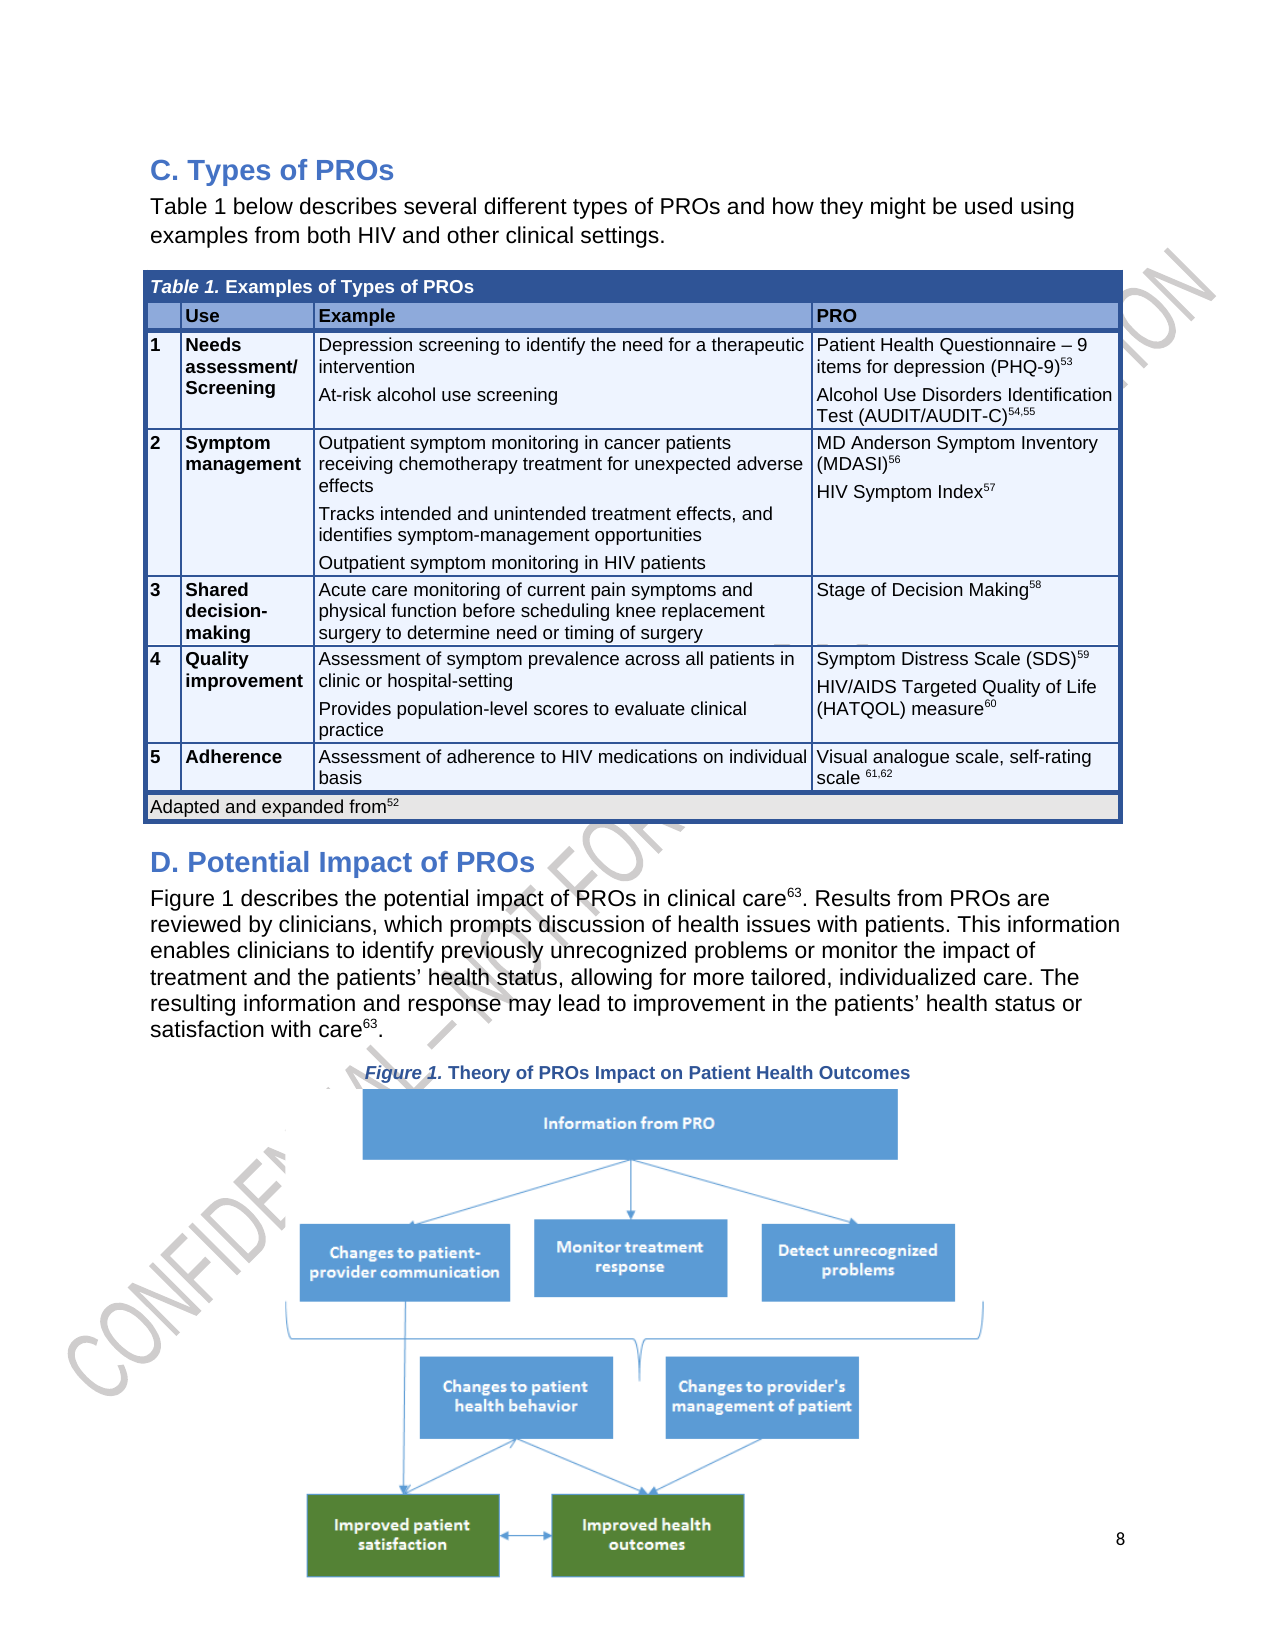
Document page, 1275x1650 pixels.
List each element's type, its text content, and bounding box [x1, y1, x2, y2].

table_cell Example [315, 303, 811, 328]
table_cell [148, 303, 180, 328]
table_header Table 1. Examples of Types of PROs [148, 274, 1118, 299]
table_cell Assessment of adherence to HIV medications on individual basis [315, 744, 811, 790]
text Figure 1. Theory of PROs Impact on Patient Health Outcomes [150, 1061, 1125, 1083]
table_cell Assessment of symptom prevalence across all patients in clinic or hospital-setting Provides population-level scores to evaluate clinical practice [315, 647, 811, 742]
text Table 1 below describes several different types of PROs and how they might be used using examples from both HIV and other clinical settings. [150, 193, 1125, 248]
picture [285, 1089, 994, 1590]
text Figure 1 describes the potential impact of PROs in clinical care63. Results from PROs are reviewed by clinicians, which prompts discussion of health issues with patients. This information enables clinicians to identify previously unrecognized problems or monitor the impact of treatment and the patients’ health status, allowing for more tailored, individualized care. The resulting information and response may lead to improvement in the patients’ health status or satisfaction with care63. [150, 884, 1125, 1043]
text C. Types of PROs [150, 153, 1125, 187]
table_cell Use [182, 303, 313, 328]
table_cell 5 [148, 744, 180, 790]
table_cell 4 [148, 647, 180, 742]
table_cell Visual analogue scale, self-rating scale 61,62 [813, 744, 1118, 790]
table_cell Symptom management [182, 430, 313, 575]
table_cell 3 [148, 577, 180, 644]
table_cell Shared decision-making [182, 577, 313, 644]
table_cell PRO [813, 303, 1118, 328]
table_cell Needs assessment/Screening [182, 333, 313, 428]
table_cell Quality improvement [182, 647, 313, 742]
table_cell 2 [148, 430, 180, 575]
table_cell Acute care monitoring of current pain symptoms and physical function before scheduling knee replacement surgery to determine need or timing of surgery [315, 577, 811, 644]
table_cell Outpatient symptom monitoring in cancer patients receiving chemotherapy treatment for unexpected adverse effects Tracks intended and unintended treatment effects, and identifies symptom-management opportunities Outpatient symptom monitoring in HIV patients [315, 430, 811, 575]
table_cell Adherence [182, 744, 313, 790]
text D. Potential Impact of PROs [150, 845, 1125, 878]
table_cell Adapted and expanded from52 [148, 795, 1118, 819]
table_cell Depression screening to identify the need for a therapeutic intervention At-risk alcohol use screening [315, 333, 811, 428]
table_cell Symptom Distress Scale (SDS)59 HIV/AIDS Targeted Quality of Life (HATQOL) measure60 [813, 647, 1118, 742]
table_cell MD Anderson Symptom Inventory (MDASI)56 HIV Symptom Index57 [813, 430, 1118, 575]
table_cell Stage of Decision Making58 [813, 577, 1118, 644]
table_cell 1 [148, 333, 180, 428]
table_cell Patient Health Questionnaire – 9 items for depression (PHQ-9)53 Alcohol Use Disorders Identification Test (AUDIT/AUDIT-C)54,55 [813, 333, 1118, 428]
